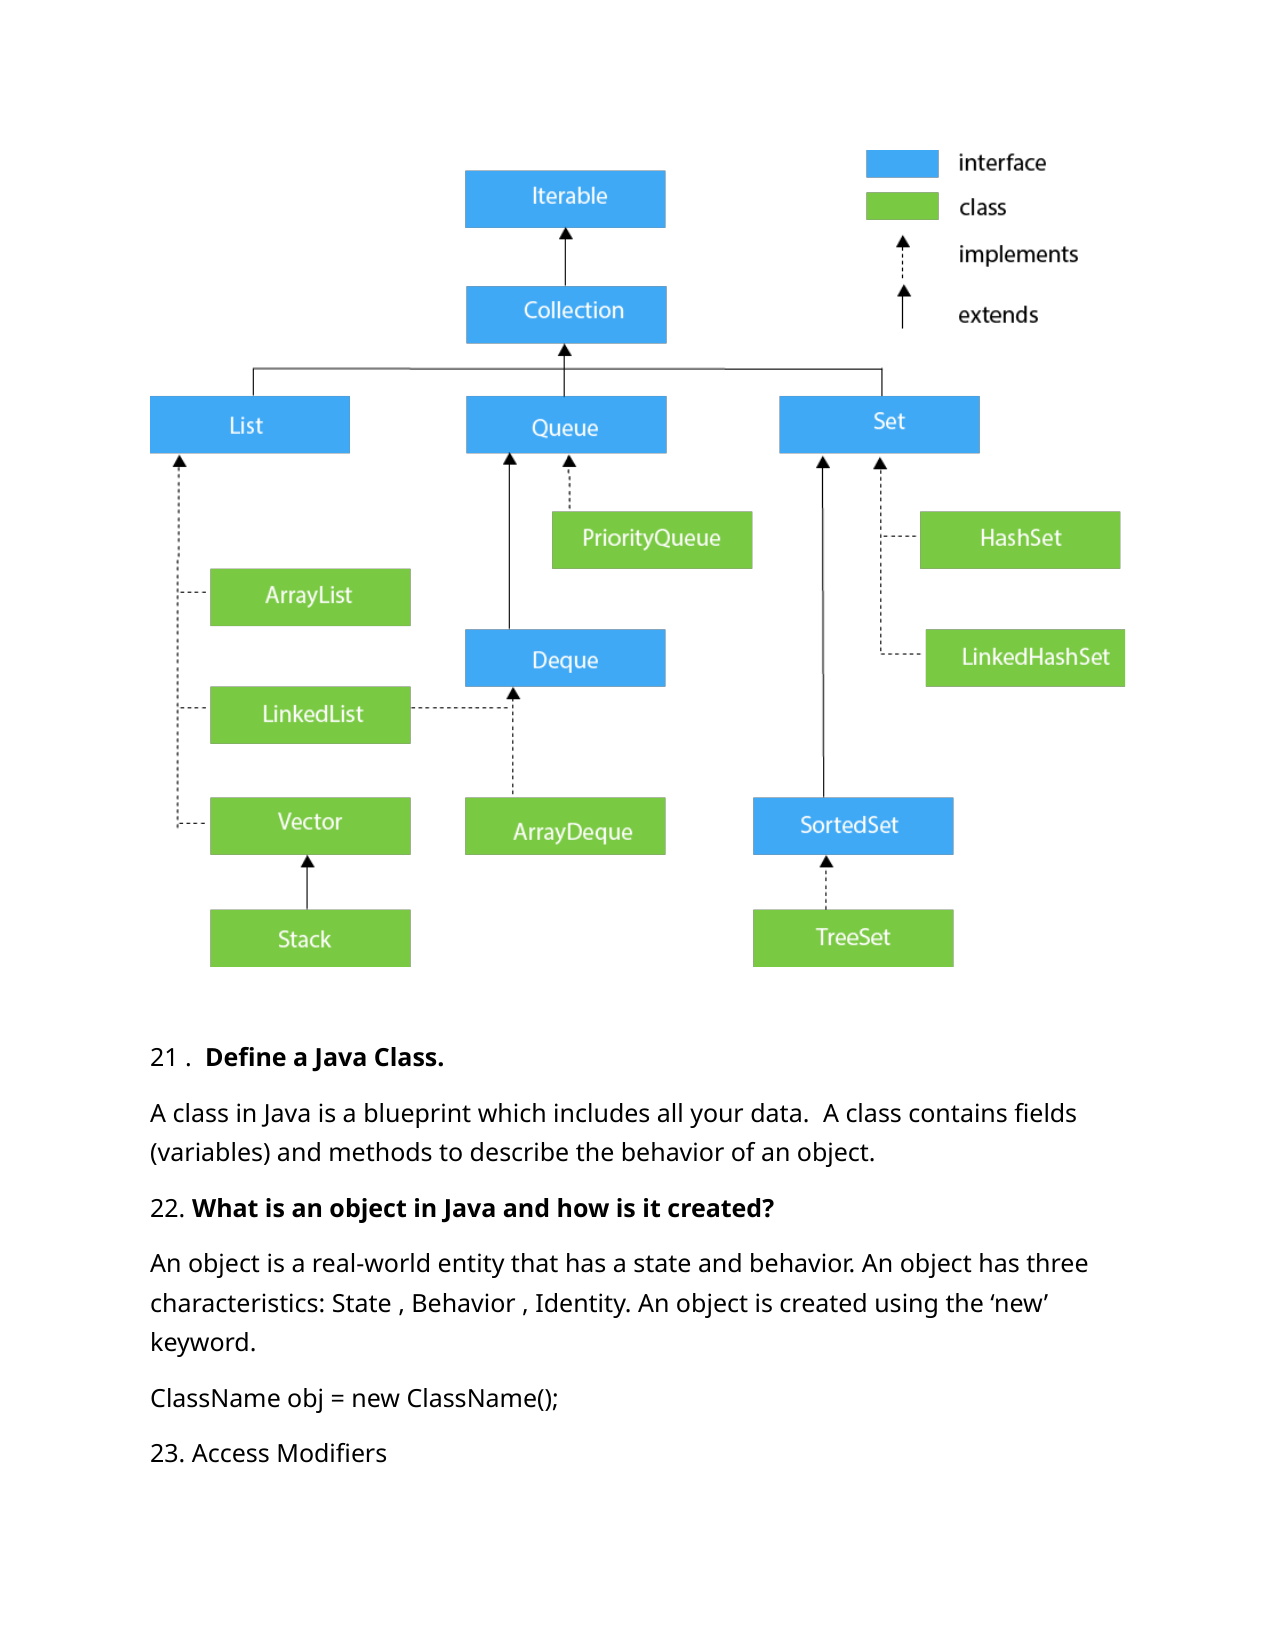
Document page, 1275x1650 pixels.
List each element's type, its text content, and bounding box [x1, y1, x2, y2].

text An object is a real-world entity that has a state and behavior. An object has three characteristics: State , Behavior , Identity. An object is created using the ‘new’ keyword. [150, 1246, 1125, 1358]
text 21 . Define a Java Class. [150, 1039, 1125, 1073]
text 22. What is an object in Java and how is it created? [150, 1190, 1125, 1224]
text ClassName obj = new ClassName(); [150, 1380, 1125, 1414]
picture [150, 150, 1125, 967]
text A class in Java is a blueprint which includes all your data. A class contains fields (variables) and methods to describe the behavior of an object. [150, 1095, 1125, 1168]
text 23. Access Modifiers [150, 1436, 1125, 1470]
